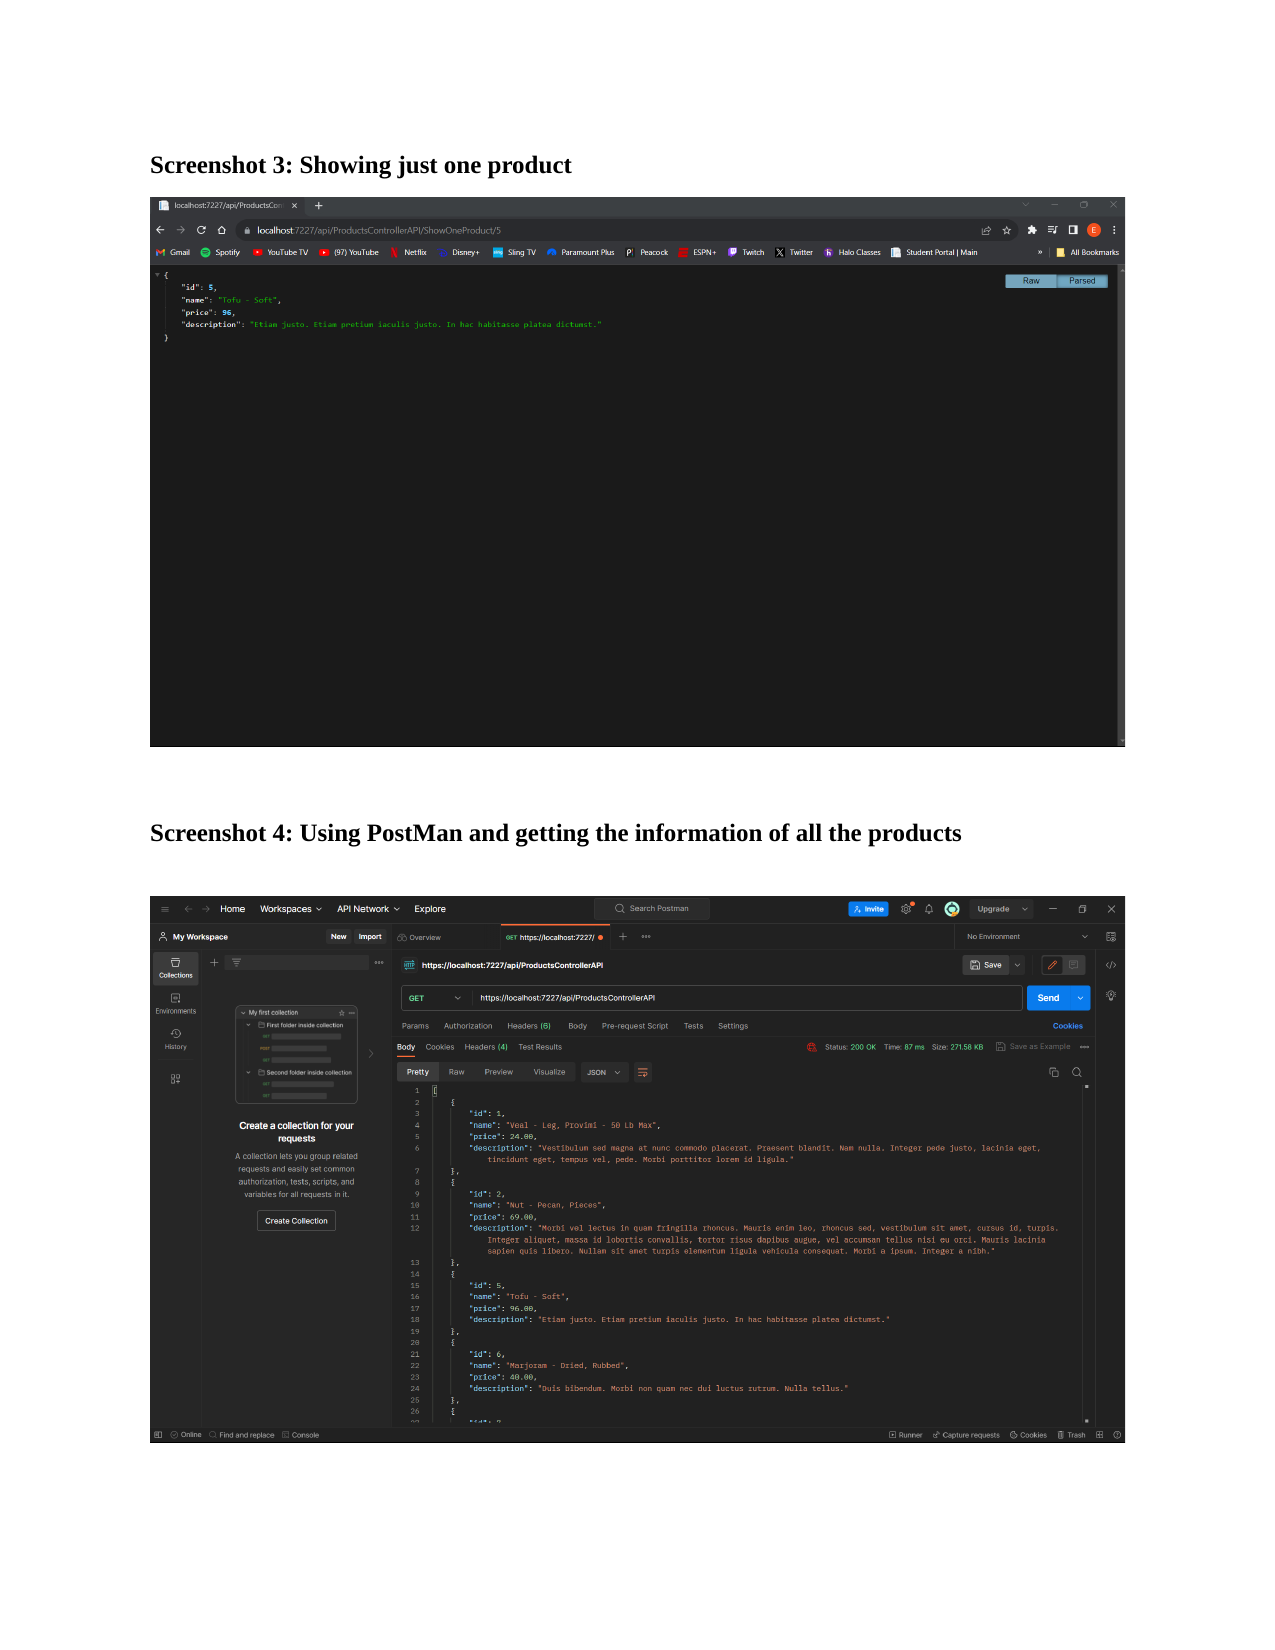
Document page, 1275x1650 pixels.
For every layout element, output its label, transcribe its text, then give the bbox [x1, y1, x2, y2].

picture [150, 197, 1125, 747]
picture [150, 896, 1125, 1443]
text Screenshot 3: Showing just one product [150, 150, 1125, 179]
text Screenshot 4: Using PostMan and getting the information of all the products [150, 818, 1125, 847]
